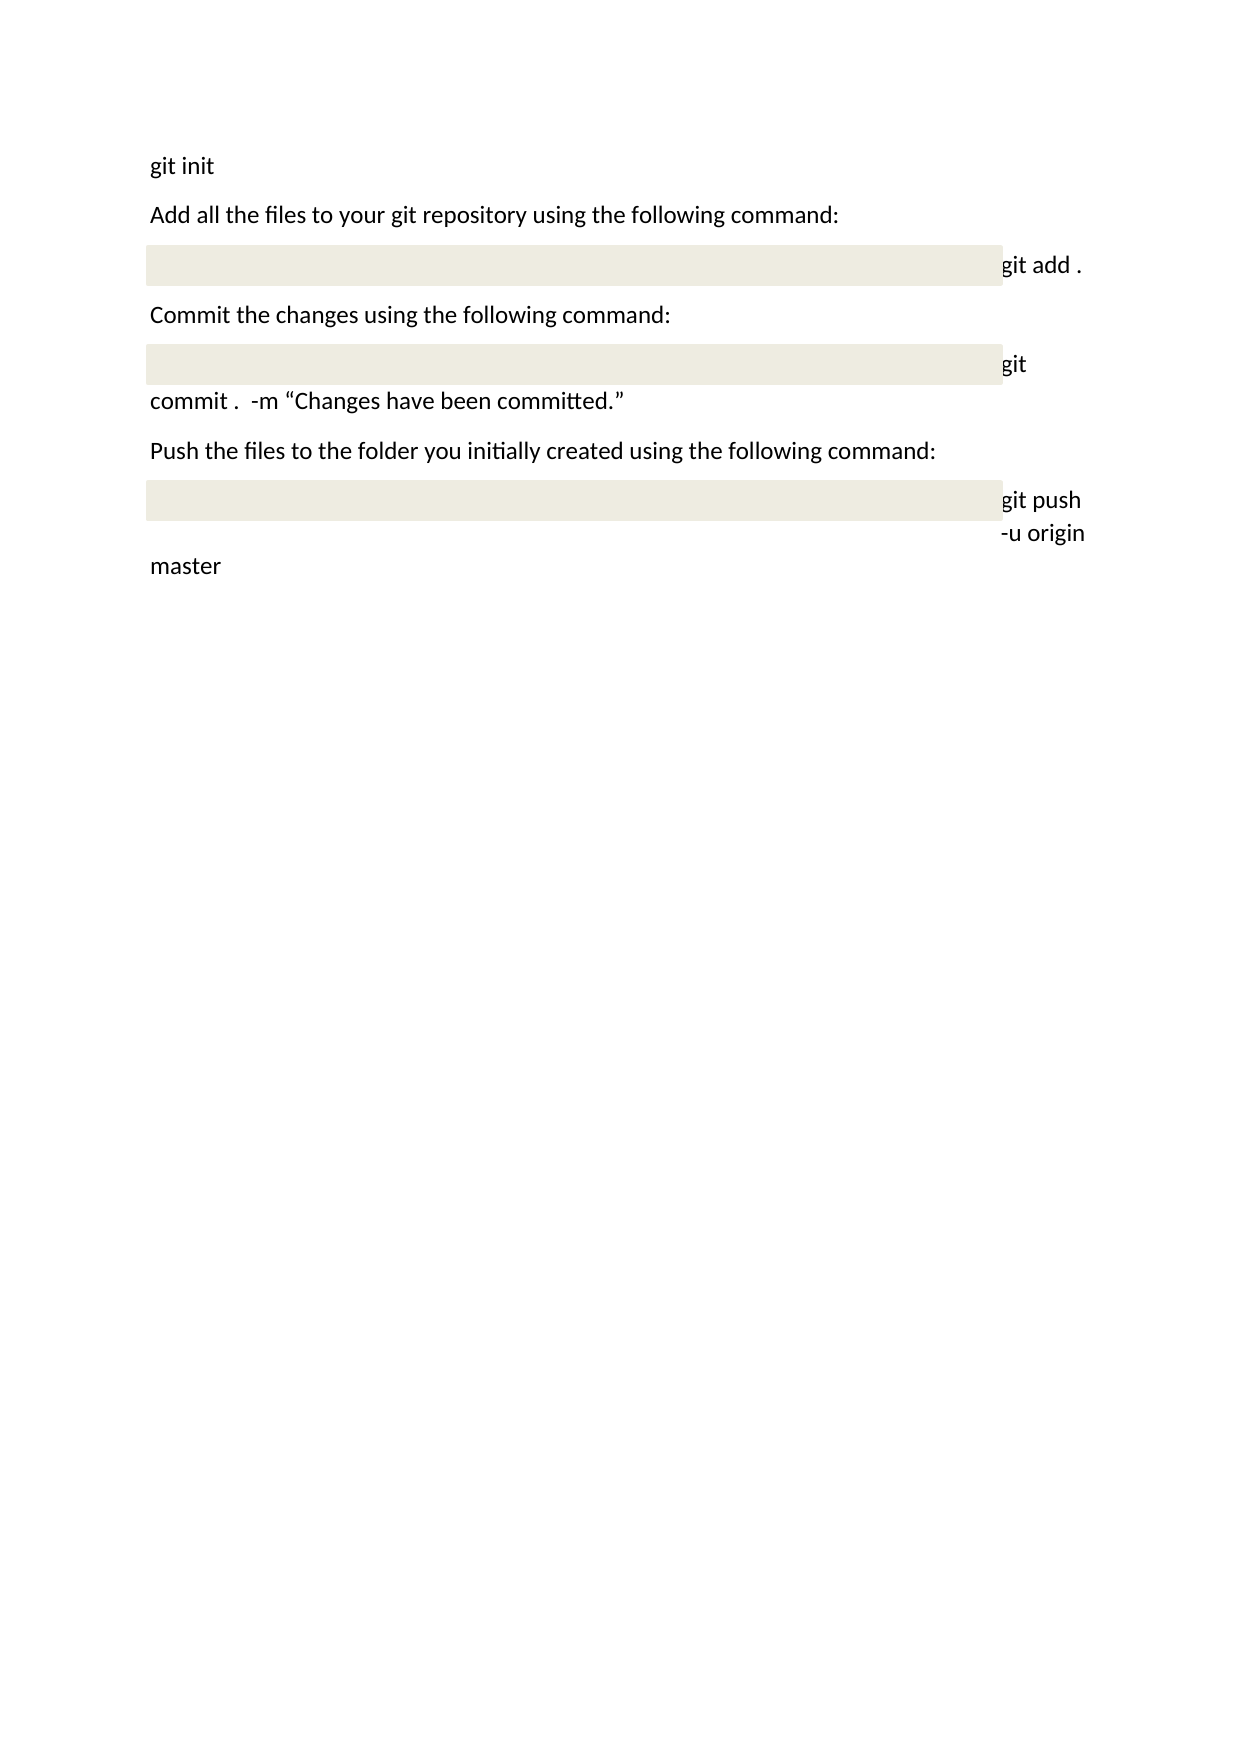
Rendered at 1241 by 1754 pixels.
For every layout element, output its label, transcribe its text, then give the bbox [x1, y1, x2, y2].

text git commit . -m “Changes have been committed.” [150, 348, 1090, 416]
text git init [150, 150, 1090, 181]
text Commit the changes using the following command: [150, 299, 1090, 329]
text Push the files to the folder you initially created using the following command: [150, 435, 1090, 465]
text git add . [1003, 249, 1090, 280]
text Add all the files to your git repository using the following command: [150, 199, 1090, 230]
text git push -u origin master [150, 484, 1090, 581]
